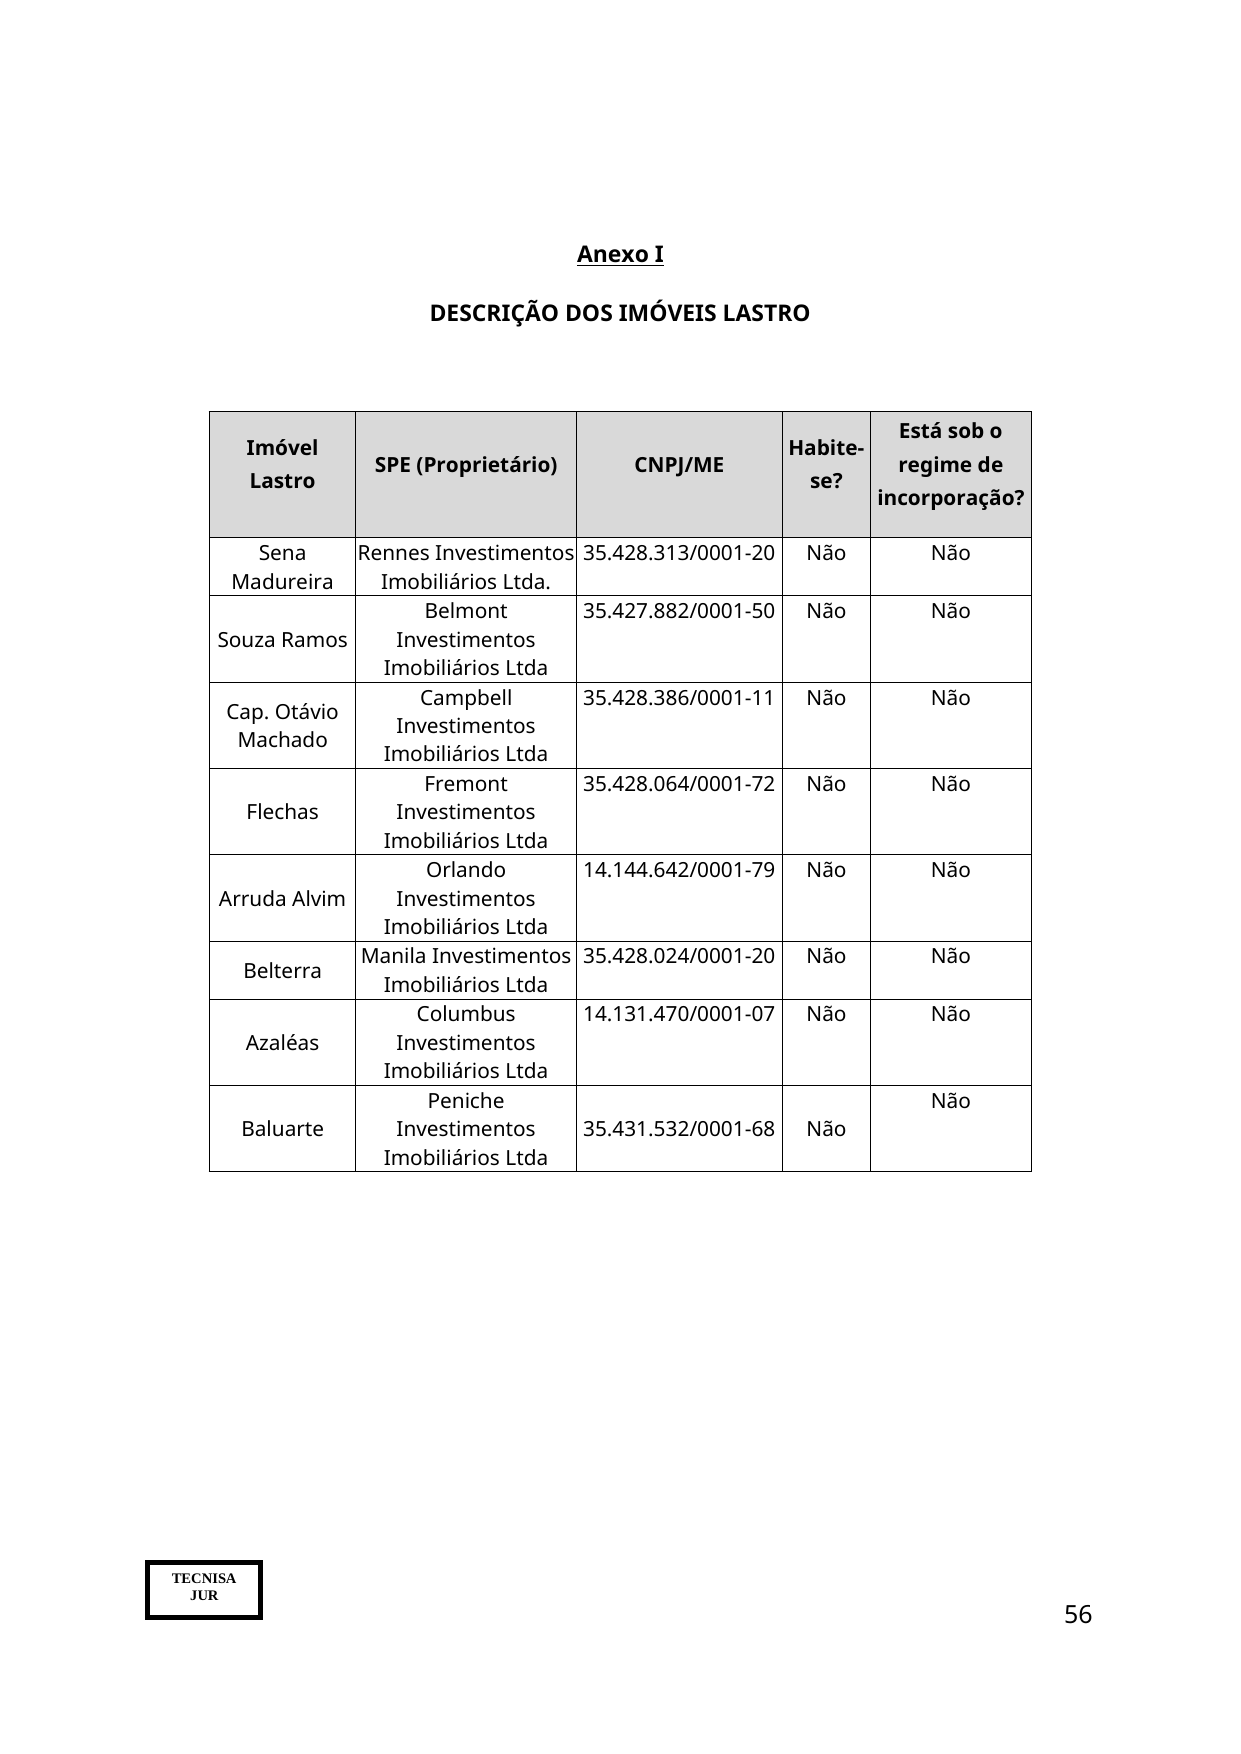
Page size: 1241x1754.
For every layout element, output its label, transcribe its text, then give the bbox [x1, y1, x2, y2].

table_cell Columbus Investimentos Imobiliários Ltda [356, 1000, 576, 1085]
table_cell Não [871, 942, 1031, 998]
list DESCRIÇÃO DOS IMÓVEIS LASTRO [148, 294, 1092, 328]
table_cell 35.428.386/0001-11 [577, 683, 782, 768]
table_cell Não [783, 683, 870, 768]
table_cell Peniche Investimentos Imobiliários Ltda [356, 1086, 576, 1171]
table_cell Belmont Investimentos Imobiliários Ltda [356, 596, 576, 682]
table_cell Azaléas [210, 1000, 355, 1085]
table_header SPE (Proprietário) [356, 412, 576, 537]
table_cell Rennes Investimentos Imobiliários Ltda. [356, 538, 576, 595]
table_cell 35.428.064/0001-72 [577, 769, 782, 854]
table_cell Não [783, 1086, 870, 1171]
table_header CNPJ/ME [577, 412, 782, 537]
table_cell Não [783, 855, 870, 941]
table_cell 14.131.470/0001-07 [577, 1000, 782, 1085]
table_cell Campbell Investimentos Imobiliários Ltda [356, 683, 576, 768]
table_cell Não [871, 1086, 1031, 1171]
table_cell 14.144.642/0001-79 [577, 855, 782, 941]
table_cell Não [871, 769, 1031, 854]
table_cell 35.428.313/0001-20 [577, 538, 782, 595]
table_cell Fremont Investimentos Imobiliários Ltda [356, 769, 576, 854]
table_cell Não [871, 596, 1031, 682]
table_cell Não [871, 855, 1031, 941]
table_cell Belterra [210, 942, 355, 998]
table_cell Não [783, 596, 870, 682]
table_cell Não [783, 942, 870, 998]
table_cell Não [871, 683, 1031, 768]
table_cell Sena Madureira [210, 538, 355, 595]
table_cell 35.427.882/0001-50 [577, 596, 782, 682]
table_cell Flechas [210, 769, 355, 854]
table_cell Não [871, 538, 1031, 595]
table_cell Arruda Alvim [210, 855, 355, 941]
table_cell Não [783, 538, 870, 595]
table_cell 35.428.024/0001-20 [577, 942, 782, 998]
table_header Está sob o regime de incorporação? [871, 412, 1031, 537]
table_cell Não [783, 1000, 870, 1085]
table_cell Cap. Otávio Machado [210, 683, 355, 768]
table_header Habite-se? [783, 412, 870, 537]
table_cell Manila Investimentos Imobiliários Ltda [356, 942, 576, 998]
table_cell Baluarte [210, 1086, 355, 1171]
table_cell Não [783, 769, 870, 854]
table_cell Orlando Investimentos Imobiliários Ltda [356, 855, 576, 941]
table_cell Não [871, 1000, 1031, 1085]
table_header Imóvel Lastro [210, 412, 355, 537]
table_cell 35.431.532/0001-68 [577, 1086, 782, 1171]
table_cell Souza Ramos [210, 596, 355, 682]
